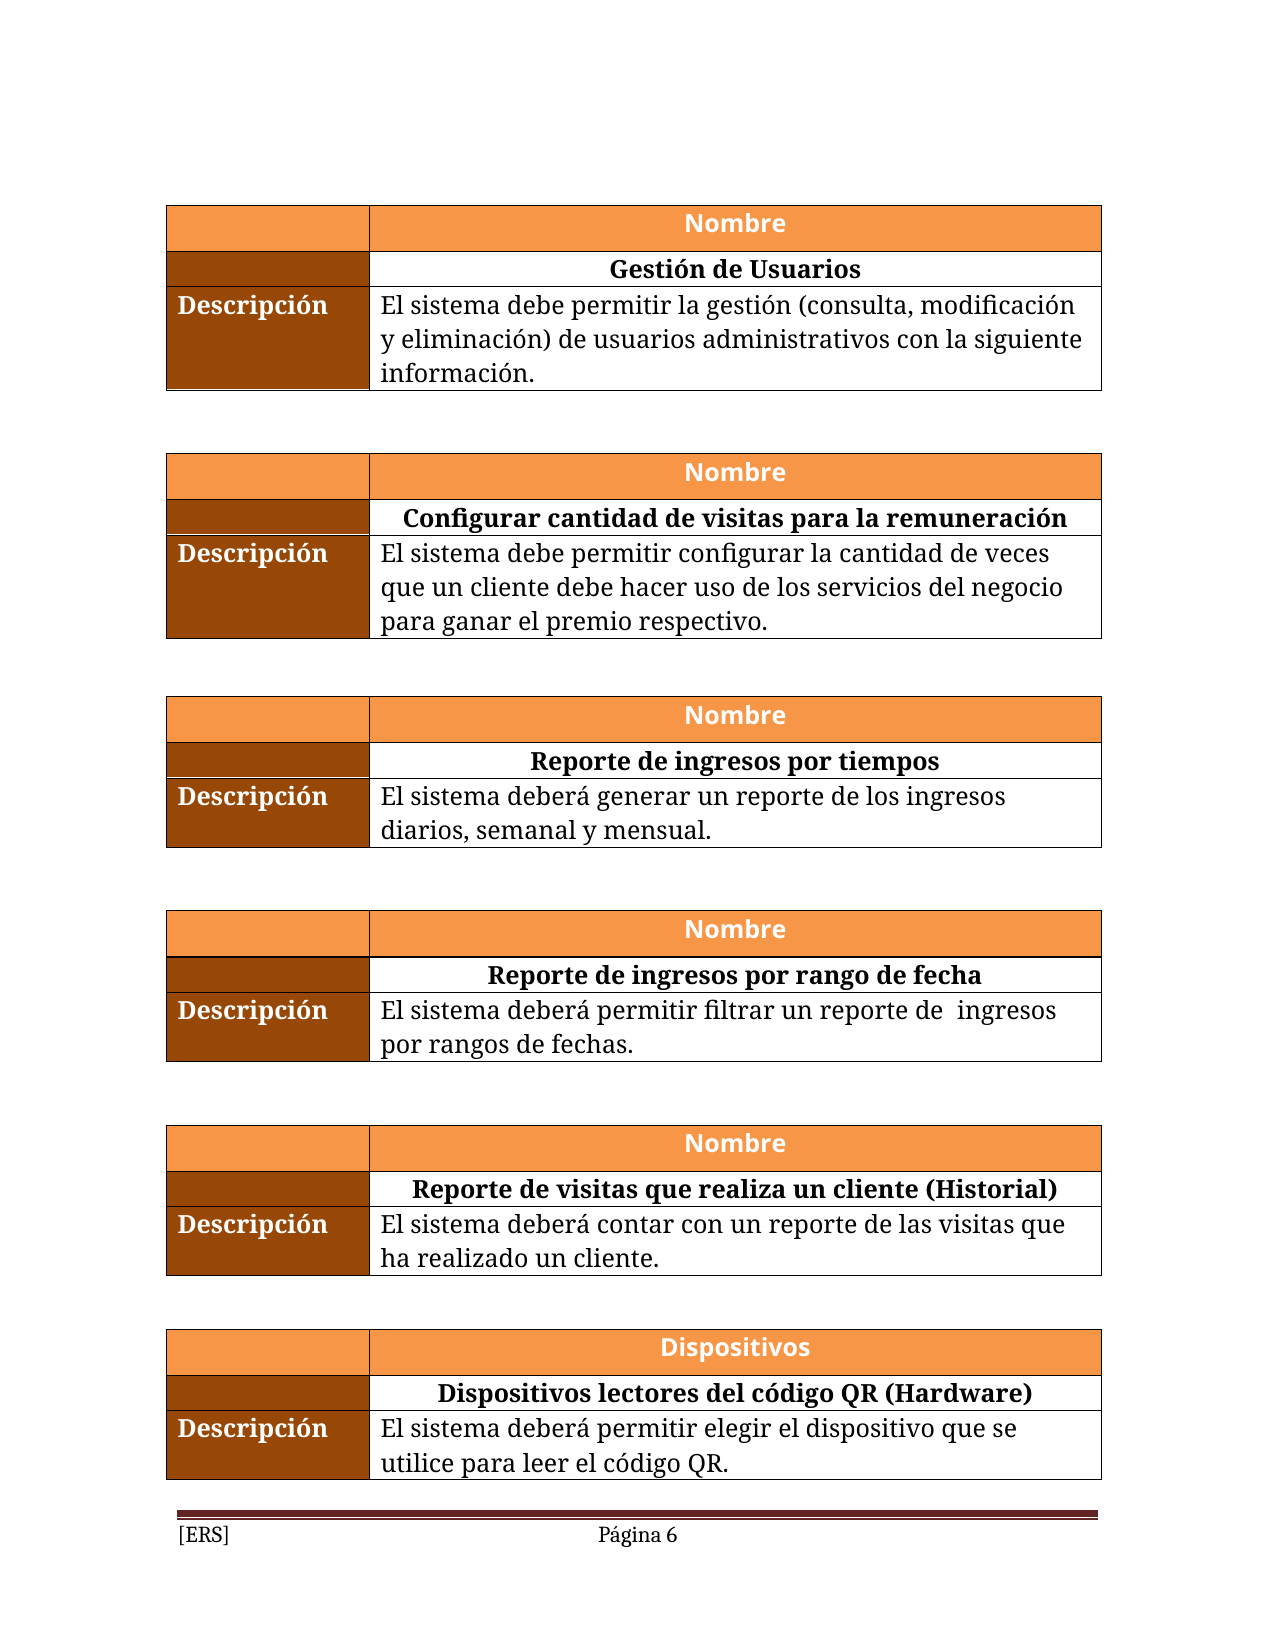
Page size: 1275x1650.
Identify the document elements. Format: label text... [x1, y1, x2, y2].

table_cell El sistema deberá permitir filtrar un reporte de ingresos por rangos de fechas. [370, 993, 1101, 1061]
table_cell Reporte de ingresos por tiempos [370, 743, 1101, 777]
table_header [167, 911, 369, 956]
table_cell Descripción [167, 993, 369, 1061]
table_cell Configurar cantidad de visitas para la remuneración [370, 500, 1101, 534]
table_header Nombre [370, 1126, 1101, 1171]
table_header Nombre [370, 206, 1101, 251]
table_cell Descripción [167, 1207, 369, 1275]
table_header [167, 454, 369, 499]
table_header Nombre [370, 454, 1101, 499]
table_header [167, 1330, 369, 1375]
table_cell El sistema deberá permitir elegir el dispositivo que se utilice para leer el código QR. [370, 1411, 1101, 1479]
table_cell El sistema debe permitir configurar la cantidad de veces que un cliente debe hacer uso de los servicios del negocio para ganar el premio respectivo. [370, 536, 1101, 638]
table_cell [167, 1376, 369, 1410]
table_cell El sistema deberá contar con un reporte de las visitas que ha realizado un cliente. [370, 1207, 1101, 1275]
table_cell Gestión de Usuarios [370, 252, 1101, 286]
table_header [167, 206, 369, 251]
table_header [167, 697, 369, 742]
table_cell [167, 500, 369, 534]
table_cell Reporte de visitas que realiza un cliente (Historial) [370, 1172, 1101, 1206]
table_cell [167, 743, 369, 777]
table_cell [167, 1172, 369, 1206]
table_cell [167, 958, 369, 992]
table_cell Reporte de ingresos por rango de fecha [370, 958, 1101, 992]
table_cell El sistema deberá generar un reporte de los ingresos diarios, semanal y mensual. [370, 779, 1101, 847]
table_cell Dispositivos lectores del código QR (Hardware) [370, 1376, 1101, 1410]
table_header Nombre [370, 911, 1101, 956]
table_cell Descripción [167, 779, 369, 847]
table_header Nombre [370, 697, 1101, 742]
table_cell Descripción [167, 536, 369, 638]
table_cell Descripción [167, 287, 369, 389]
table_header Dispositivos [370, 1330, 1101, 1375]
table_cell [167, 252, 369, 286]
table_header [167, 1126, 369, 1171]
table_cell El sistema debe permitir la gestión (consulta, modificación y eliminación) de usuarios administrativos con la siguiente información. [370, 287, 1101, 389]
table_cell Descripción [167, 1411, 369, 1479]
